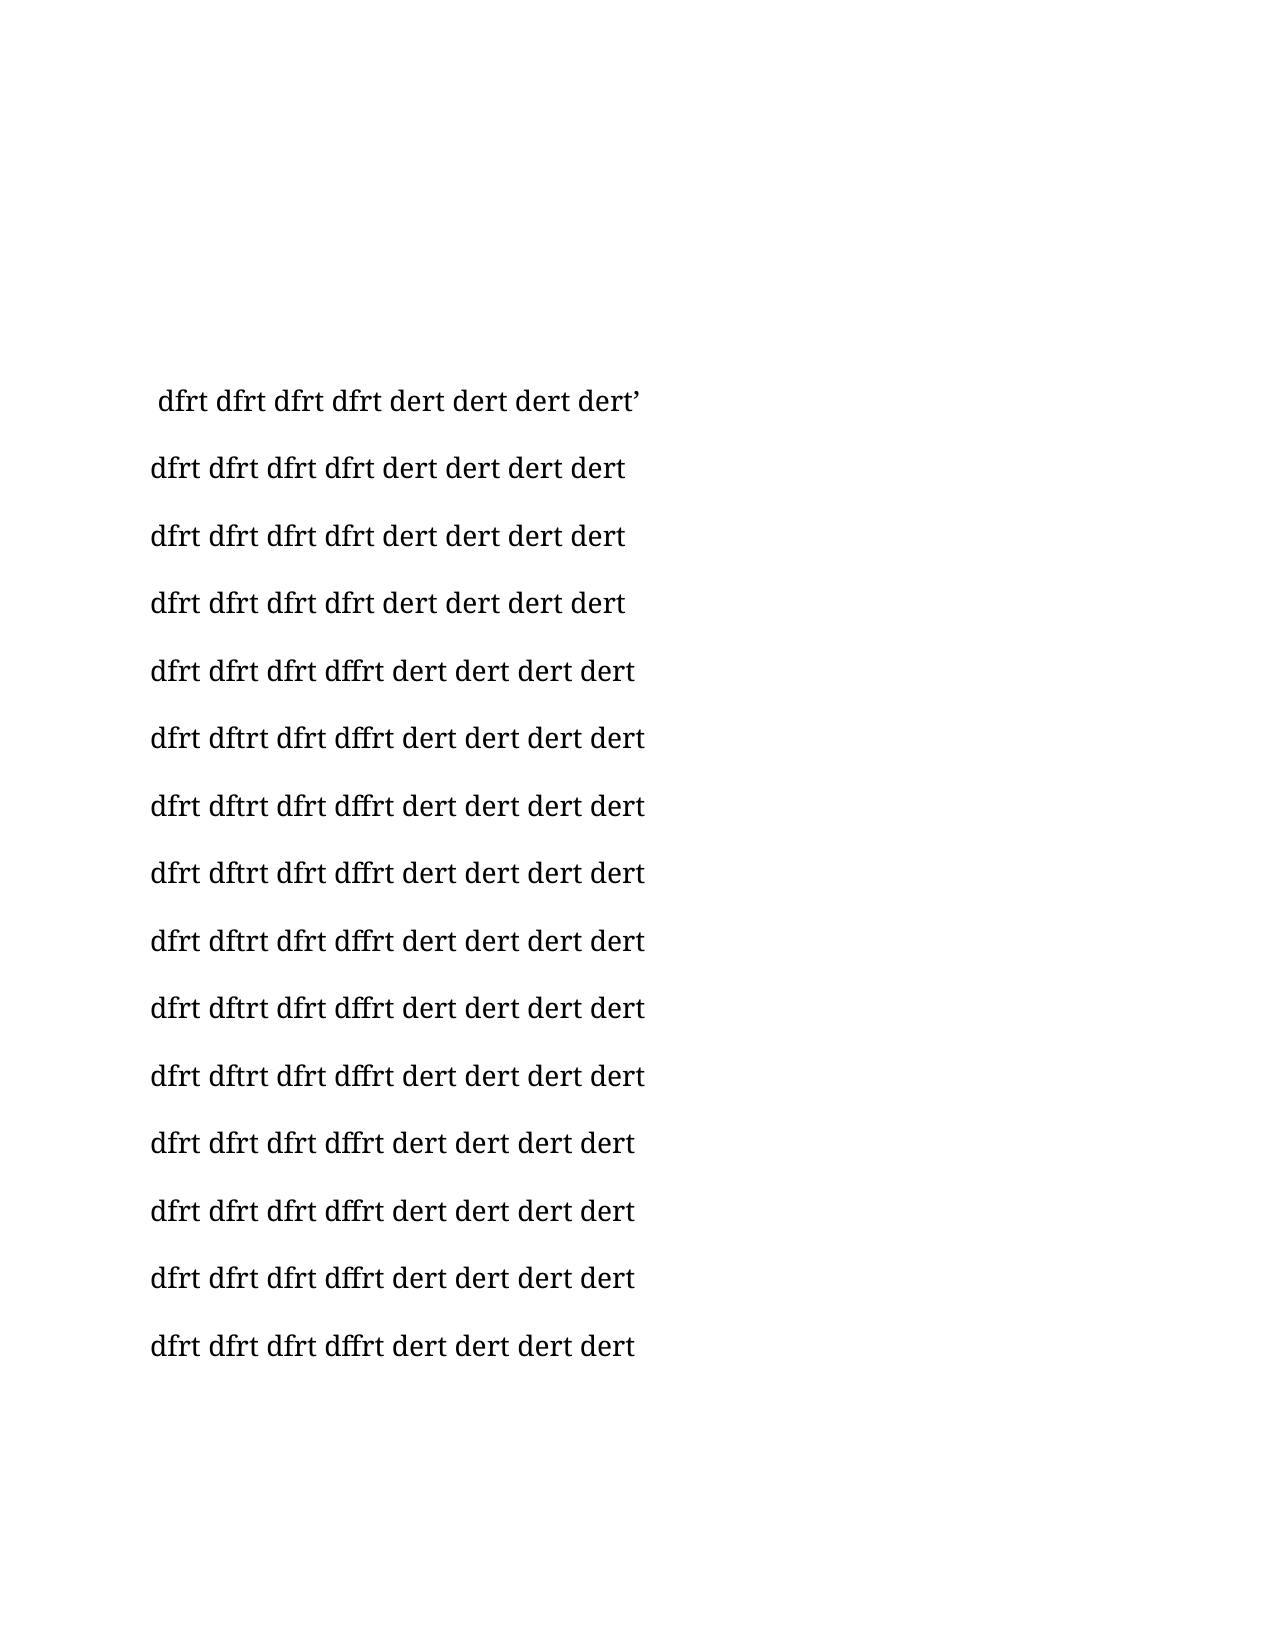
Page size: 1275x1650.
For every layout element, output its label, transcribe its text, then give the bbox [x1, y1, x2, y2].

text dfrt dftrt dfrt dffrt dert dert dert dert [150, 1056, 1125, 1094]
text dfrt dfrt dfrt dffrt dert dert dert dert [150, 1124, 1125, 1162]
text dfrt dfrt dfrt dffrt dert dert dert dert [150, 1326, 1125, 1364]
text dfrt dfrt dfrt dffrt dert dert dert dert [150, 1191, 1125, 1229]
text dfrt dfrt dfrt dffrt dert dert dert dert [150, 1259, 1125, 1297]
text dfrt dfrt dfrt dfrt dert dert dert dert [150, 449, 1125, 487]
text dfrt dftrt dfrt dffrt dert dert dert dert [150, 719, 1125, 757]
text dfrt dftrt dfrt dffrt dert dert dert dert [150, 854, 1125, 892]
text dfrt dfrt dfrt dfrt dert dert dert dert’ [150, 381, 1125, 419]
text dfrt dftrt dfrt dffrt dert dert dert dert [150, 989, 1125, 1027]
text dfrt dftrt dfrt dffrt dert dert dert dert [150, 921, 1125, 959]
text dfrt dfrt dfrt dffrt dert dert dert dert [150, 651, 1125, 689]
text dfrt dfrt dfrt dfrt dert dert dert dert [150, 584, 1125, 622]
text dfrt dfrt dfrt dfrt dert dert dert dert [150, 516, 1125, 554]
text dfrt dftrt dfrt dffrt dert dert dert dert [150, 786, 1125, 824]
